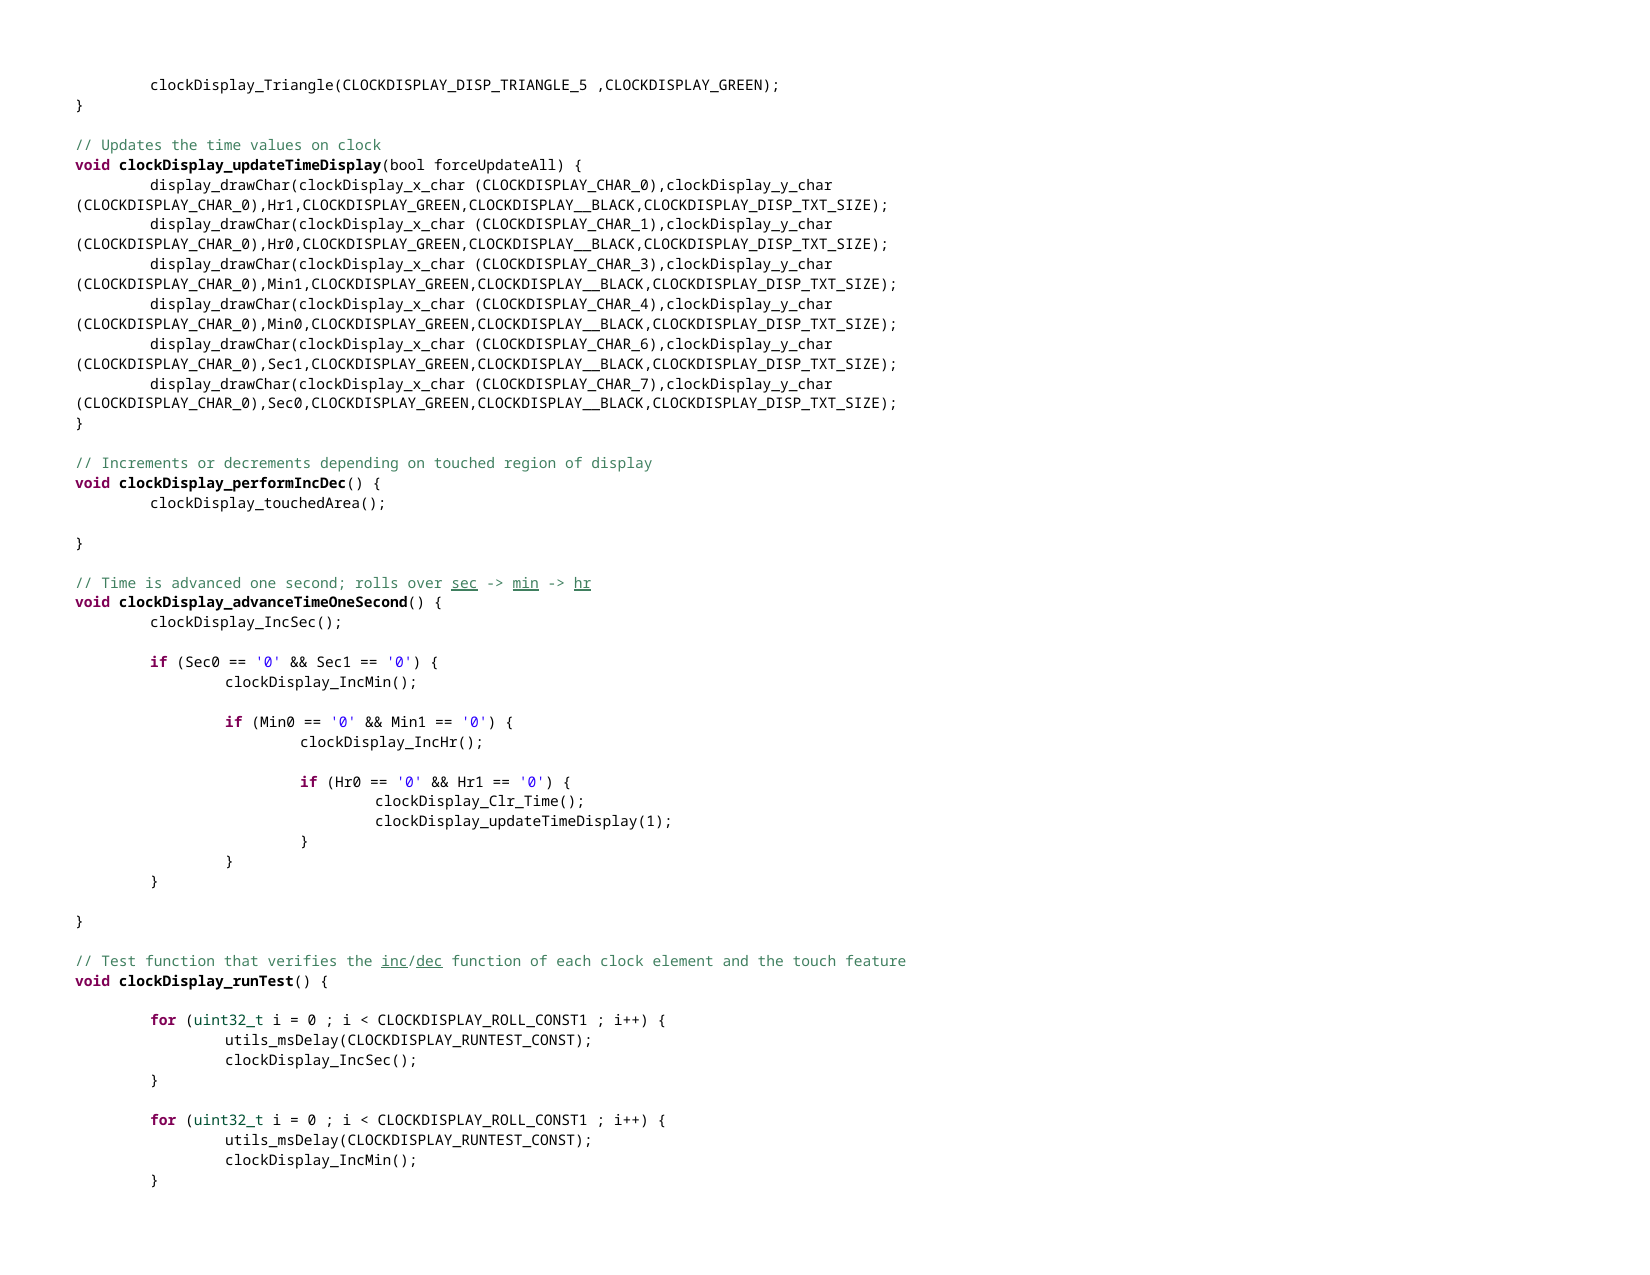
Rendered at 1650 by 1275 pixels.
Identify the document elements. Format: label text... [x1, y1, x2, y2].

text clockDisplay_updateTimeDisplay(1); [75, 811, 1575, 831]
text } [75, 95, 1575, 115]
text clockDisplay_Clr_Time(); [75, 791, 1575, 811]
text void clockDisplay_runTest() { [75, 970, 1575, 990]
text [75, 1129, 1575, 1149]
text clockDisplay_IncHr(); [75, 732, 1575, 751]
text if (Hr0 == '0' && Hr1 == '0') { [75, 771, 1575, 791]
text clockDisplay_touchedArea(); [75, 493, 1575, 513]
text display_drawChar(clockDisplay_x_char (CLOCKDISPLAY_CHAR_4),clockDisplay_y_char (CLOCKDISPLAY_CHAR_0),Min0,CLOCKDISPLAY_GREEN,CLOCKDISPLAY__BLACK,CLOCKDISPLAY_DISP_TXT_SIZE); [75, 294, 1575, 334]
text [75, 1109, 1575, 1129]
text } [75, 871, 1575, 891]
text clockDisplay_IncMin(); [75, 1149, 1575, 1169]
text } [75, 911, 1575, 931]
text display_drawChar(clockDisplay_x_char (CLOCKDISPLAY_CHAR_1),clockDisplay_y_char (CLOCKDISPLAY_CHAR_0),Hr0,CLOCKDISPLAY_GREEN,CLOCKDISPLAY__BLACK,CLOCKDISPLAY_DISP_TXT_SIZE); [75, 214, 1575, 254]
text } [75, 851, 1575, 871]
text if (Sec0 == '0' && Sec1 == '0') { [75, 652, 1575, 672]
text display_drawChar(clockDisplay_x_char (CLOCKDISPLAY_CHAR_6),clockDisplay_y_char (CLOCKDISPLAY_CHAR_0),Sec1,CLOCKDISPLAY_GREEN,CLOCKDISPLAY__BLACK,CLOCKDISPLAY_DISP_TXT_SIZE); [75, 334, 1575, 373]
text void clockDisplay_updateTimeDisplay(bool forceUpdateAll) { [75, 154, 1575, 174]
text if (Min0 == '0' && Min1 == '0') { [75, 712, 1575, 732]
text } [75, 1169, 1575, 1189]
text display_drawChar(clockDisplay_x_char (CLOCKDISPLAY_CHAR_3),clockDisplay_y_char (CLOCKDISPLAY_CHAR_0),Min1,CLOCKDISPLAY_GREEN,CLOCKDISPLAY__BLACK,CLOCKDISPLAY_DISP_TXT_SIZE); [75, 254, 1575, 294]
text } [75, 533, 1575, 552]
text clockDisplay_IncMin(); [75, 672, 1575, 692]
text clockDisplay_Triangle(CLOCKDISPLAY_DISP_TRIANGLE_5 ,CLOCKDISPLAY_GREEN); [75, 75, 1575, 95]
text } [75, 1070, 1575, 1090]
text display_drawChar(clockDisplay_x_char (CLOCKDISPLAY_CHAR_7),clockDisplay_y_char (CLOCKDISPLAY_CHAR_0),Sec0,CLOCKDISPLAY_GREEN,CLOCKDISPLAY__BLACK,CLOCKDISPLAY_DISP_TXT_SIZE); [75, 373, 1575, 413]
text void clockDisplay_performIncDec() { [75, 473, 1575, 493]
text // Increments or decrements depending on touched region of display [75, 453, 1575, 473]
text void clockDisplay_advanceTimeOneSecond() { [75, 592, 1575, 612]
text // Time is advanced one second; rolls over sec -> min -> hr [75, 572, 1575, 592]
text } [75, 831, 1575, 851]
text clockDisplay_IncSec(); [75, 1050, 1575, 1070]
text // Test function that verifies the inc/dec function of each clock element and the touch feature [75, 950, 1575, 970]
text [75, 1030, 1575, 1050]
text clockDisplay_IncSec(); [75, 612, 1575, 632]
text display_drawChar(clockDisplay_x_char (CLOCKDISPLAY_CHAR_0),clockDisplay_y_char (CLOCKDISPLAY_CHAR_0),Hr1,CLOCKDISPLAY_GREEN,CLOCKDISPLAY__BLACK,CLOCKDISPLAY_DISP_TXT_SIZE); [75, 174, 1575, 214]
text // Updates the time values on clock [75, 135, 1575, 154]
text } [75, 413, 1575, 433]
text for (uint32_t i = 0 ; i < CLOCKDISPLAY_ROLL_CONST1 ; i++) { [75, 1010, 1575, 1030]
